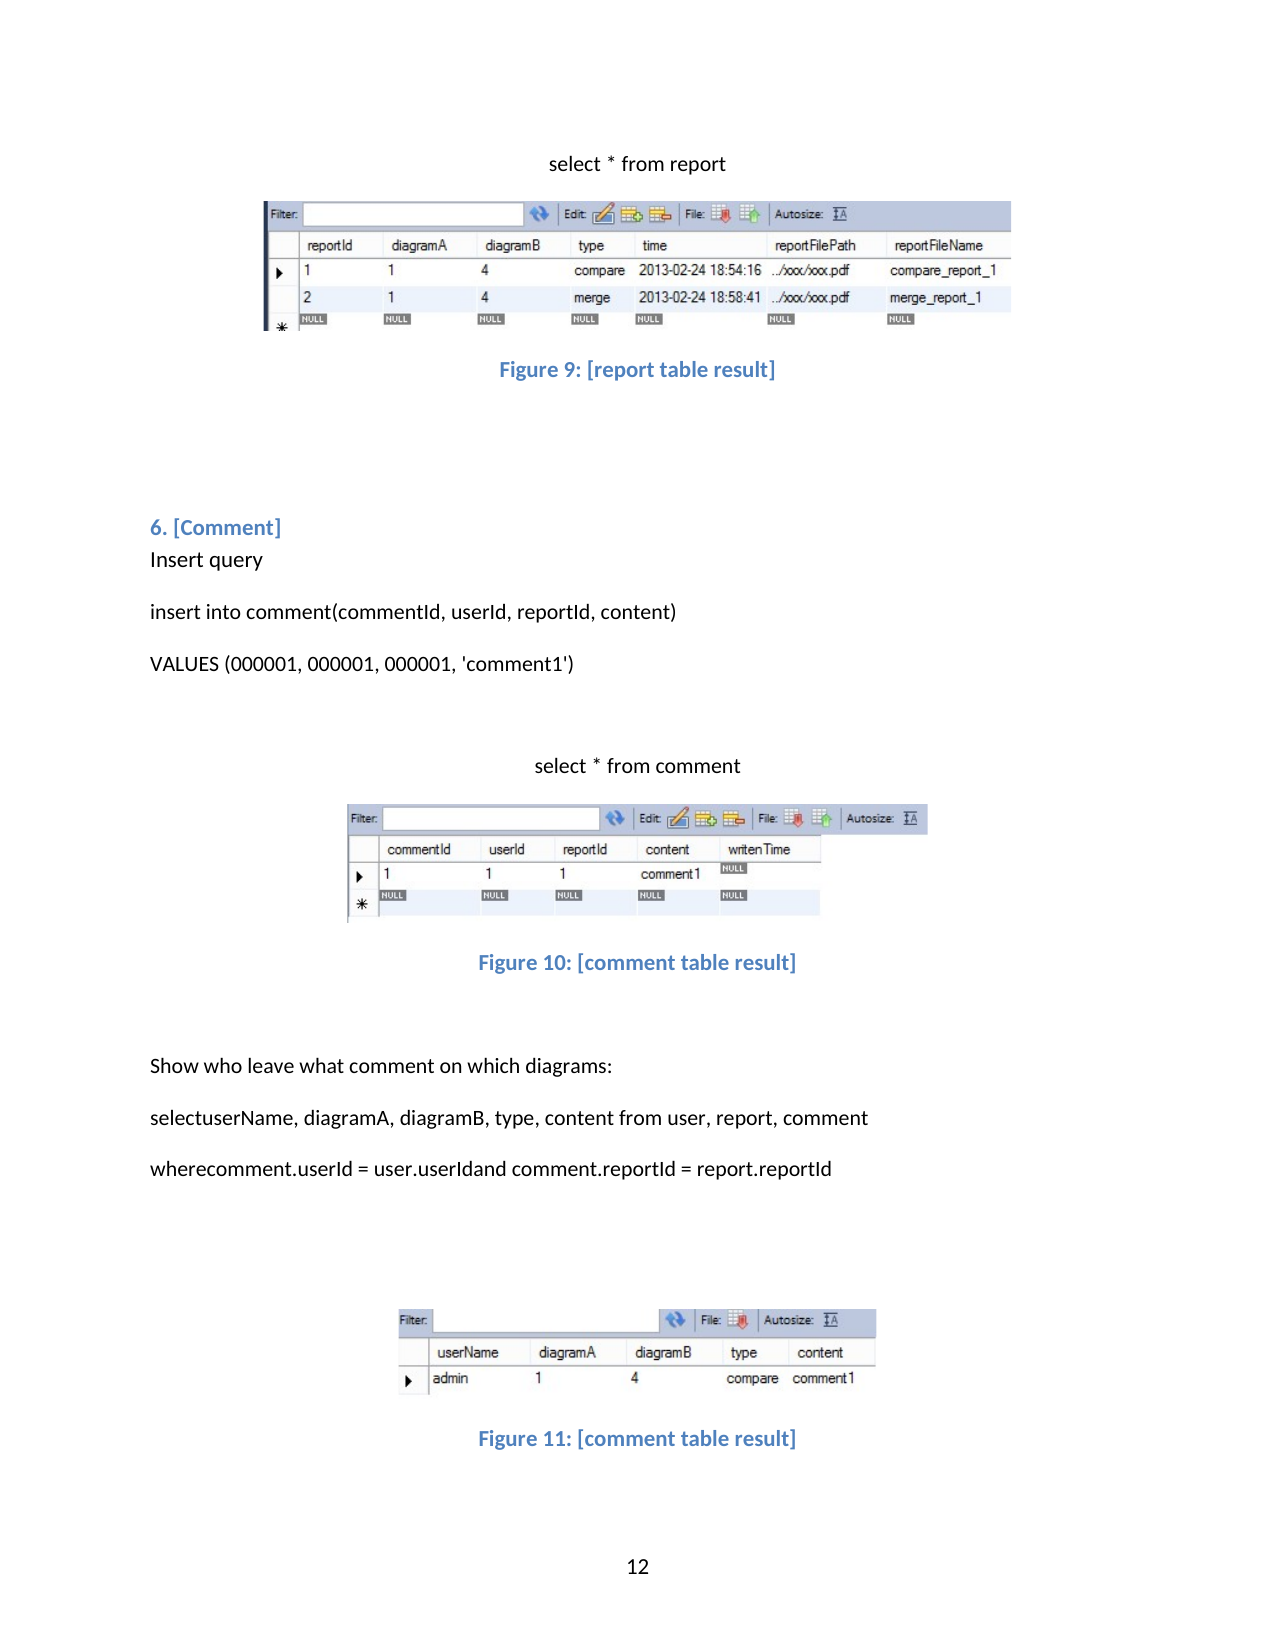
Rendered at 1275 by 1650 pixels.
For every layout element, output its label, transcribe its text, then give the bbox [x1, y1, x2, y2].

text select * from report [150, 150, 1125, 177]
text wherecomment.userId = user.userIdand comment.reportId = report.reportId [150, 1155, 1125, 1182]
text Figure 9: [report table result] [150, 356, 1125, 383]
text Insert query [150, 545, 1125, 573]
text insert into comment(commentId, userId, reportId, content) [150, 598, 1125, 625]
text VALUES (000001, 000001, 000001, 'comment1') [150, 650, 1125, 676]
text Figure 10: [comment table result] [150, 948, 1125, 976]
text select * from comment [150, 753, 1125, 779]
subtitle 6. [Comment] [150, 513, 1125, 541]
text Figure 11: [comment table result] [150, 1424, 1125, 1452]
text Show who leave what comment on which diagrams: [150, 1052, 1125, 1079]
picture [347, 804, 928, 923]
picture [398, 1309, 877, 1400]
picture [263, 201, 1012, 331]
text selectuserName, diagramA, diagramB, type, content from user, report, comment [150, 1104, 1125, 1130]
